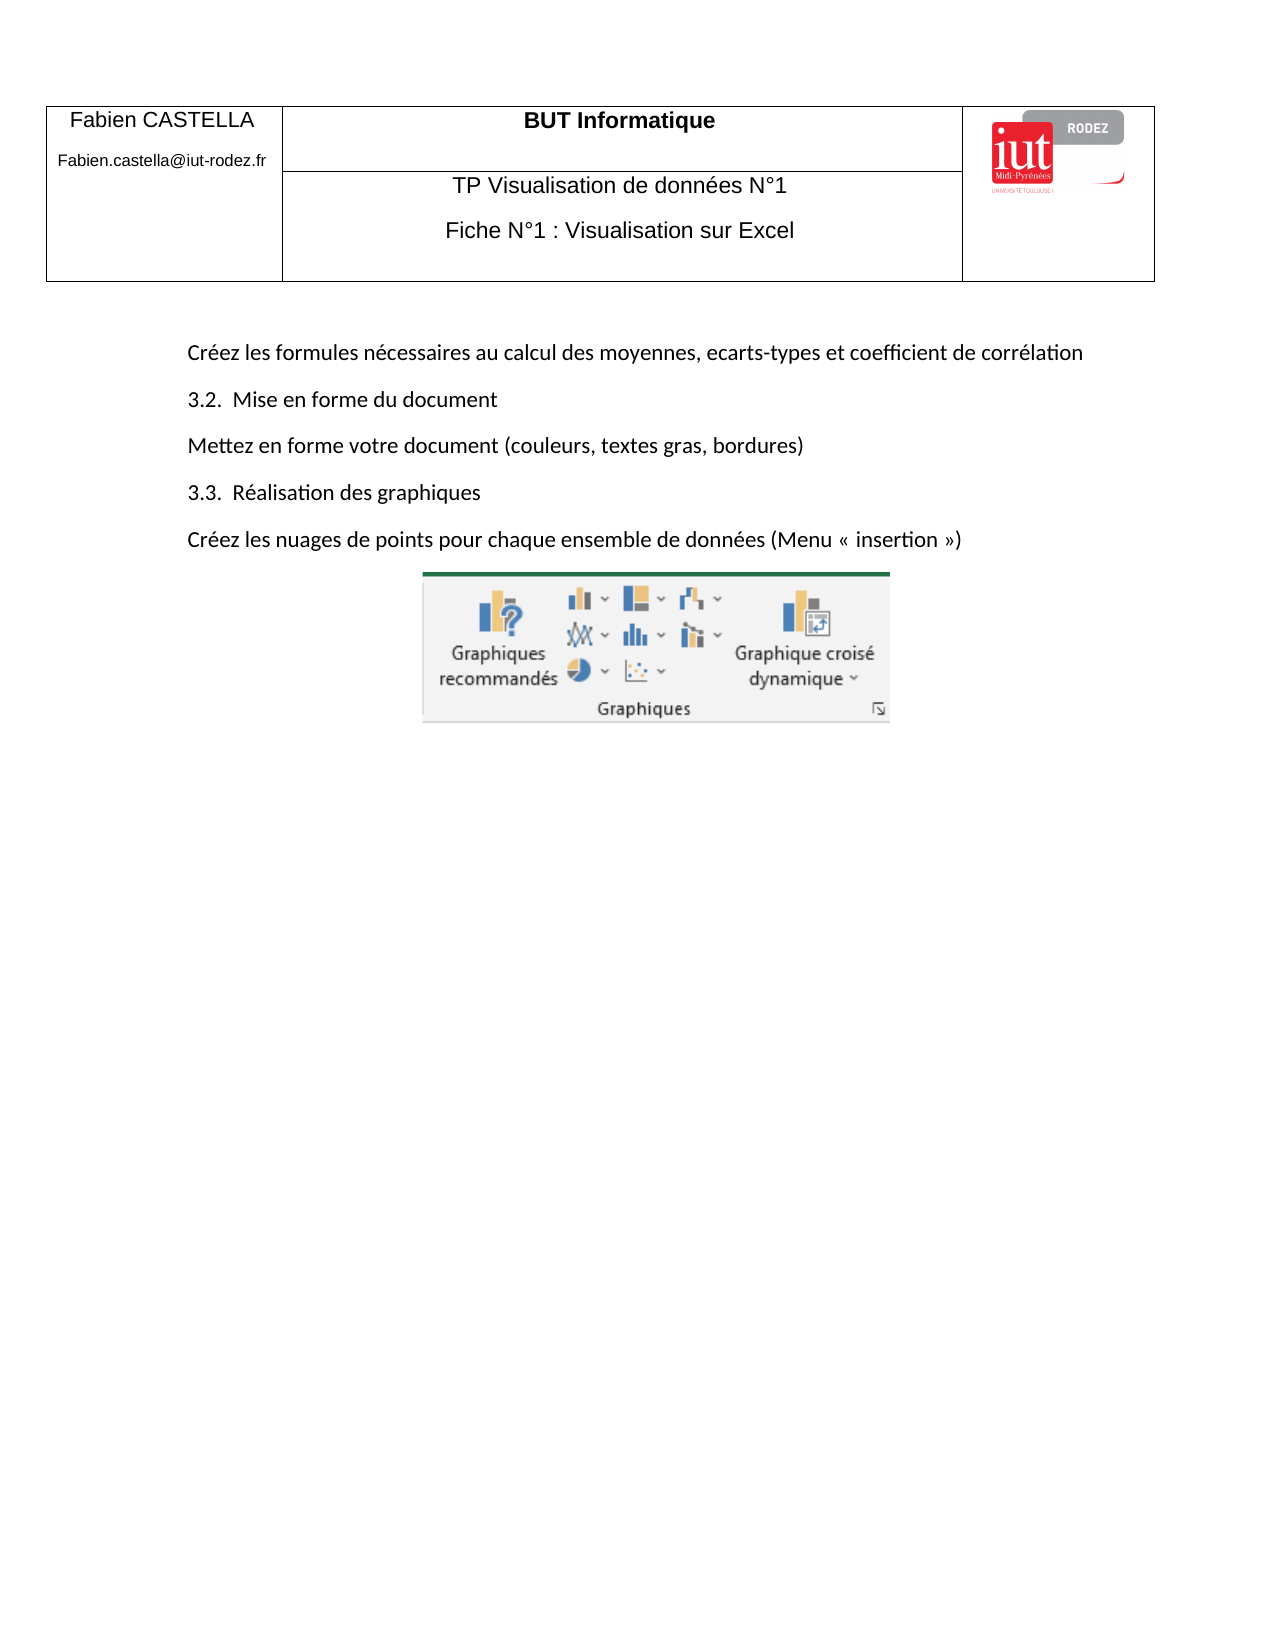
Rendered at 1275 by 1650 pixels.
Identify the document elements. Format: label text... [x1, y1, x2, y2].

list Réalisation des graphiques [187, 478, 1125, 507]
text Créez les nuages de points pour chaque ensemble de données (Menu « insertion ») [187, 525, 1125, 553]
picture [422, 572, 890, 723]
list Mise en forme du document [187, 385, 1125, 413]
text Mettez en forme votre document (couleurs, textes gras, bordures) [187, 432, 1125, 460]
picture [987, 107, 1129, 195]
text Créez les formules nécessaires au calcul des moyennes, ecarts-types et coefficient de corrélation [187, 338, 1125, 366]
